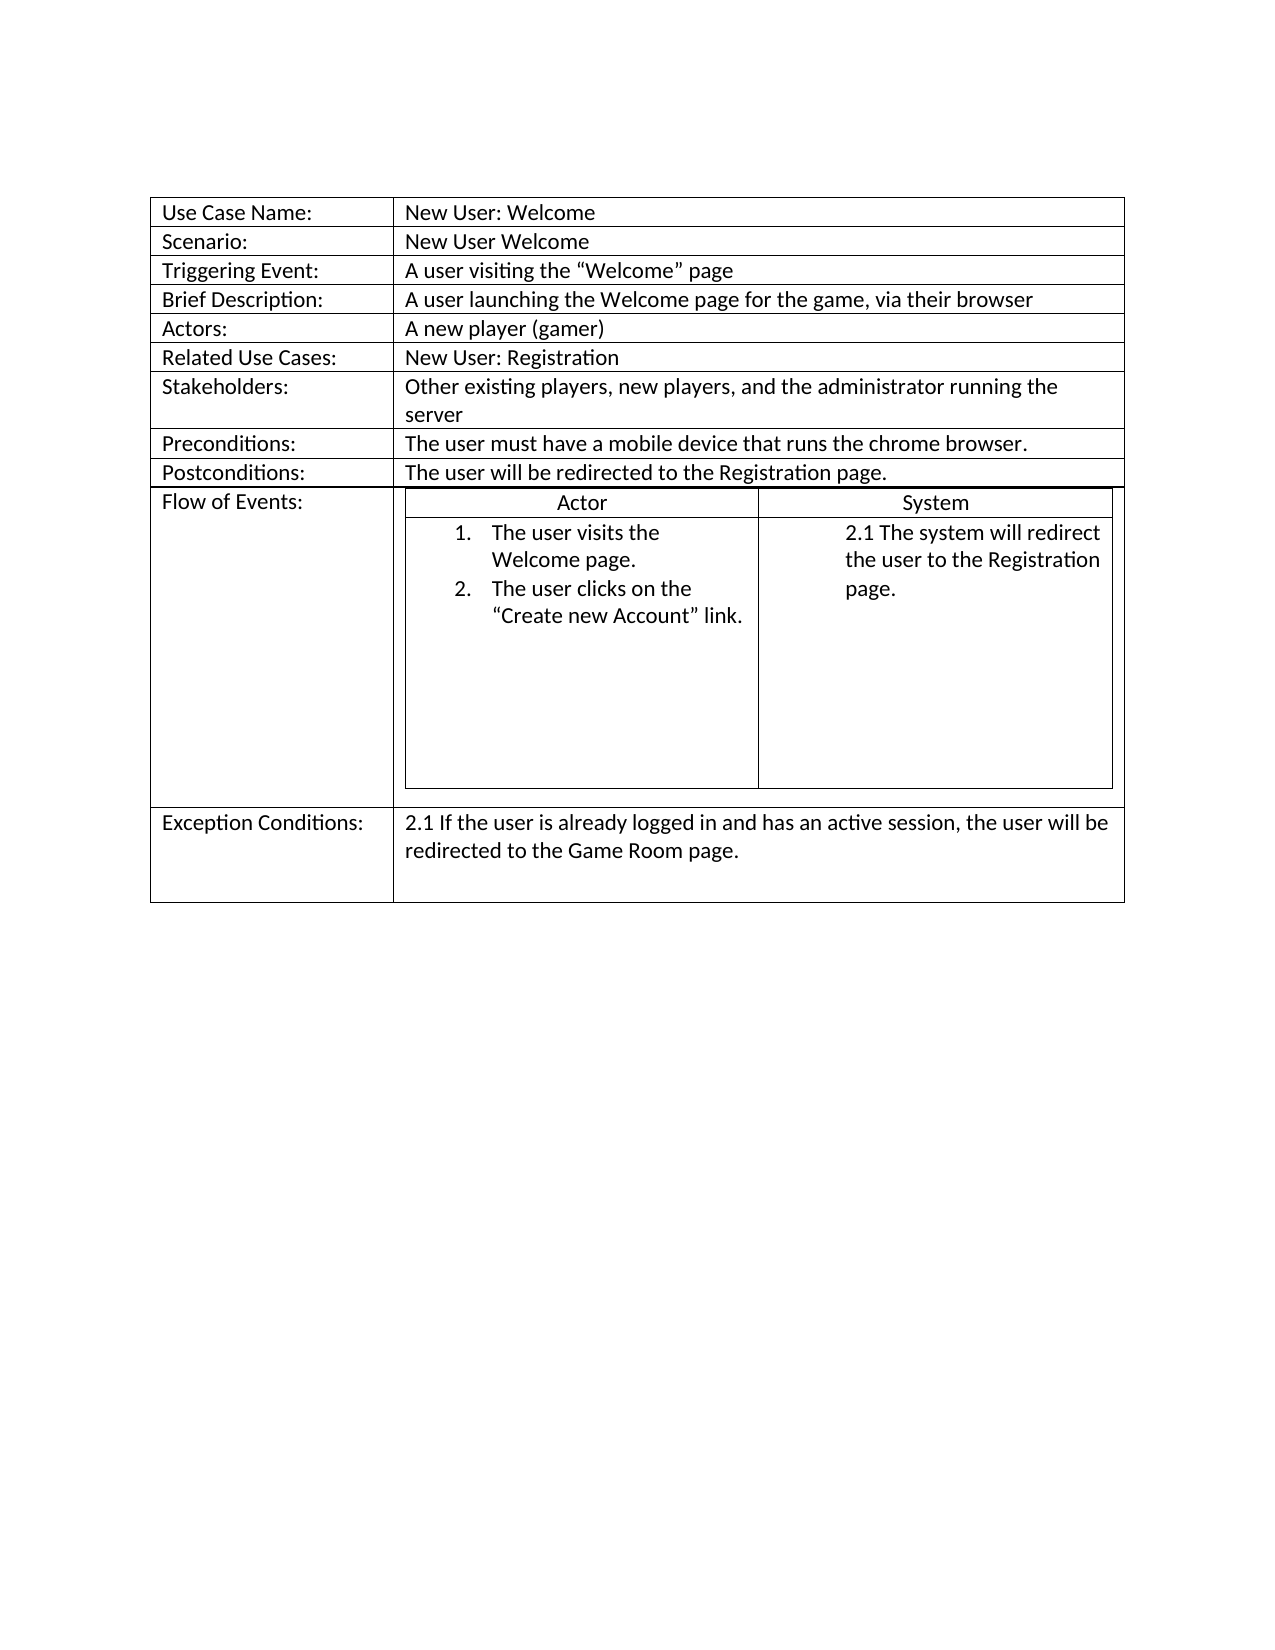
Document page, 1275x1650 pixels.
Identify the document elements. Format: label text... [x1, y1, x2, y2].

table_cell New User: Registration [394, 343, 1124, 371]
table_cell Triggering Event: [151, 256, 393, 284]
table_cell Postconditions: [151, 459, 393, 486]
table_cell Actors: [151, 314, 393, 342]
table_cell Preconditions: [151, 429, 393, 457]
table_cell A user visiting the “Welcome” page [394, 256, 1124, 284]
table_cell Related Use Cases: [151, 343, 393, 371]
table_header New User: Welcome [394, 198, 1124, 226]
table_cell Exception Conditions: [151, 808, 393, 902]
table_cell [394, 488, 1124, 807]
table_cell A new player (gamer) [394, 314, 1124, 342]
table_cell New User Welcome [394, 227, 1124, 255]
table_cell Stakeholders: [151, 372, 393, 428]
table_cell Flow of Events: [151, 488, 393, 807]
table_cell A user launching the Welcome page for the game, via their browser [394, 285, 1124, 313]
table_cell Other existing players, new players, and the administrator running the server [394, 372, 1124, 428]
table_header Use Case Name: [151, 198, 393, 226]
table_cell The user will be redirected to the Registration page. [394, 459, 1124, 486]
table_cell 2.1 If the user is already logged in and has an active session, the user will be redirected to the Game Room page. [394, 808, 1124, 902]
table_cell Scenario: [151, 227, 393, 255]
table_cell The user must have a mobile device that runs the chrome browser. [394, 429, 1124, 457]
table_cell Brief Description: [151, 285, 393, 313]
